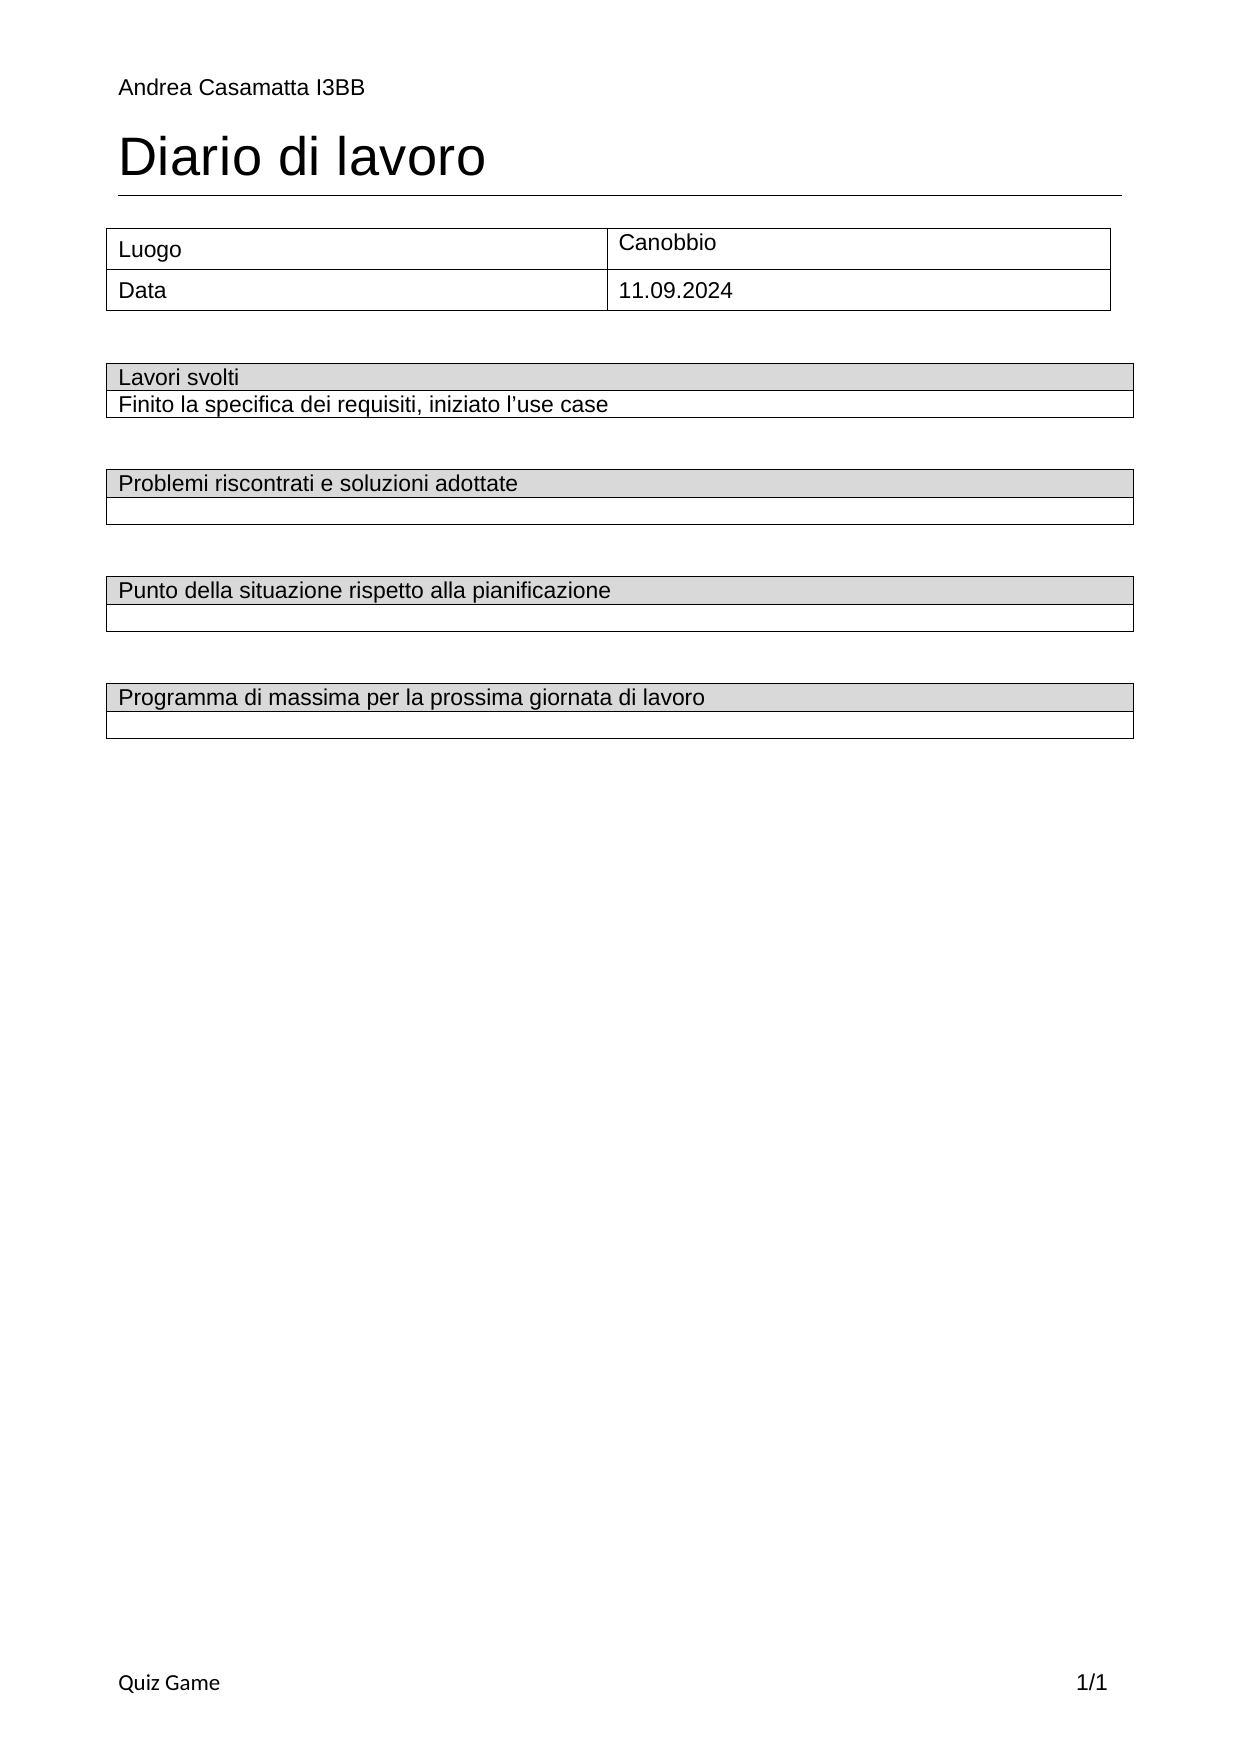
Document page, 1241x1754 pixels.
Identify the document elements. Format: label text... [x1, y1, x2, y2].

table_header Punto della situazione rispetto alla pianificazione [107, 577, 1133, 604]
table_header Luogo [107, 229, 607, 269]
table_cell [107, 605, 1133, 631]
title Diario di lavoro [118, 125, 1122, 195]
table_cell 11.09.2024 [608, 270, 1110, 310]
table_cell [107, 498, 1133, 524]
table_cell Data [107, 270, 607, 310]
table_header Problemi riscontrati e soluzioni adottate [107, 470, 1133, 497]
table_cell Finito la specifica dei requisiti, iniziato l’use case [107, 391, 1133, 417]
table_header Lavori svolti [107, 364, 1133, 390]
table_cell [107, 712, 1133, 738]
table_header Programma di massima per la prossima giornata di lavoro [107, 684, 1133, 711]
table_header Canobbio [608, 229, 1110, 269]
